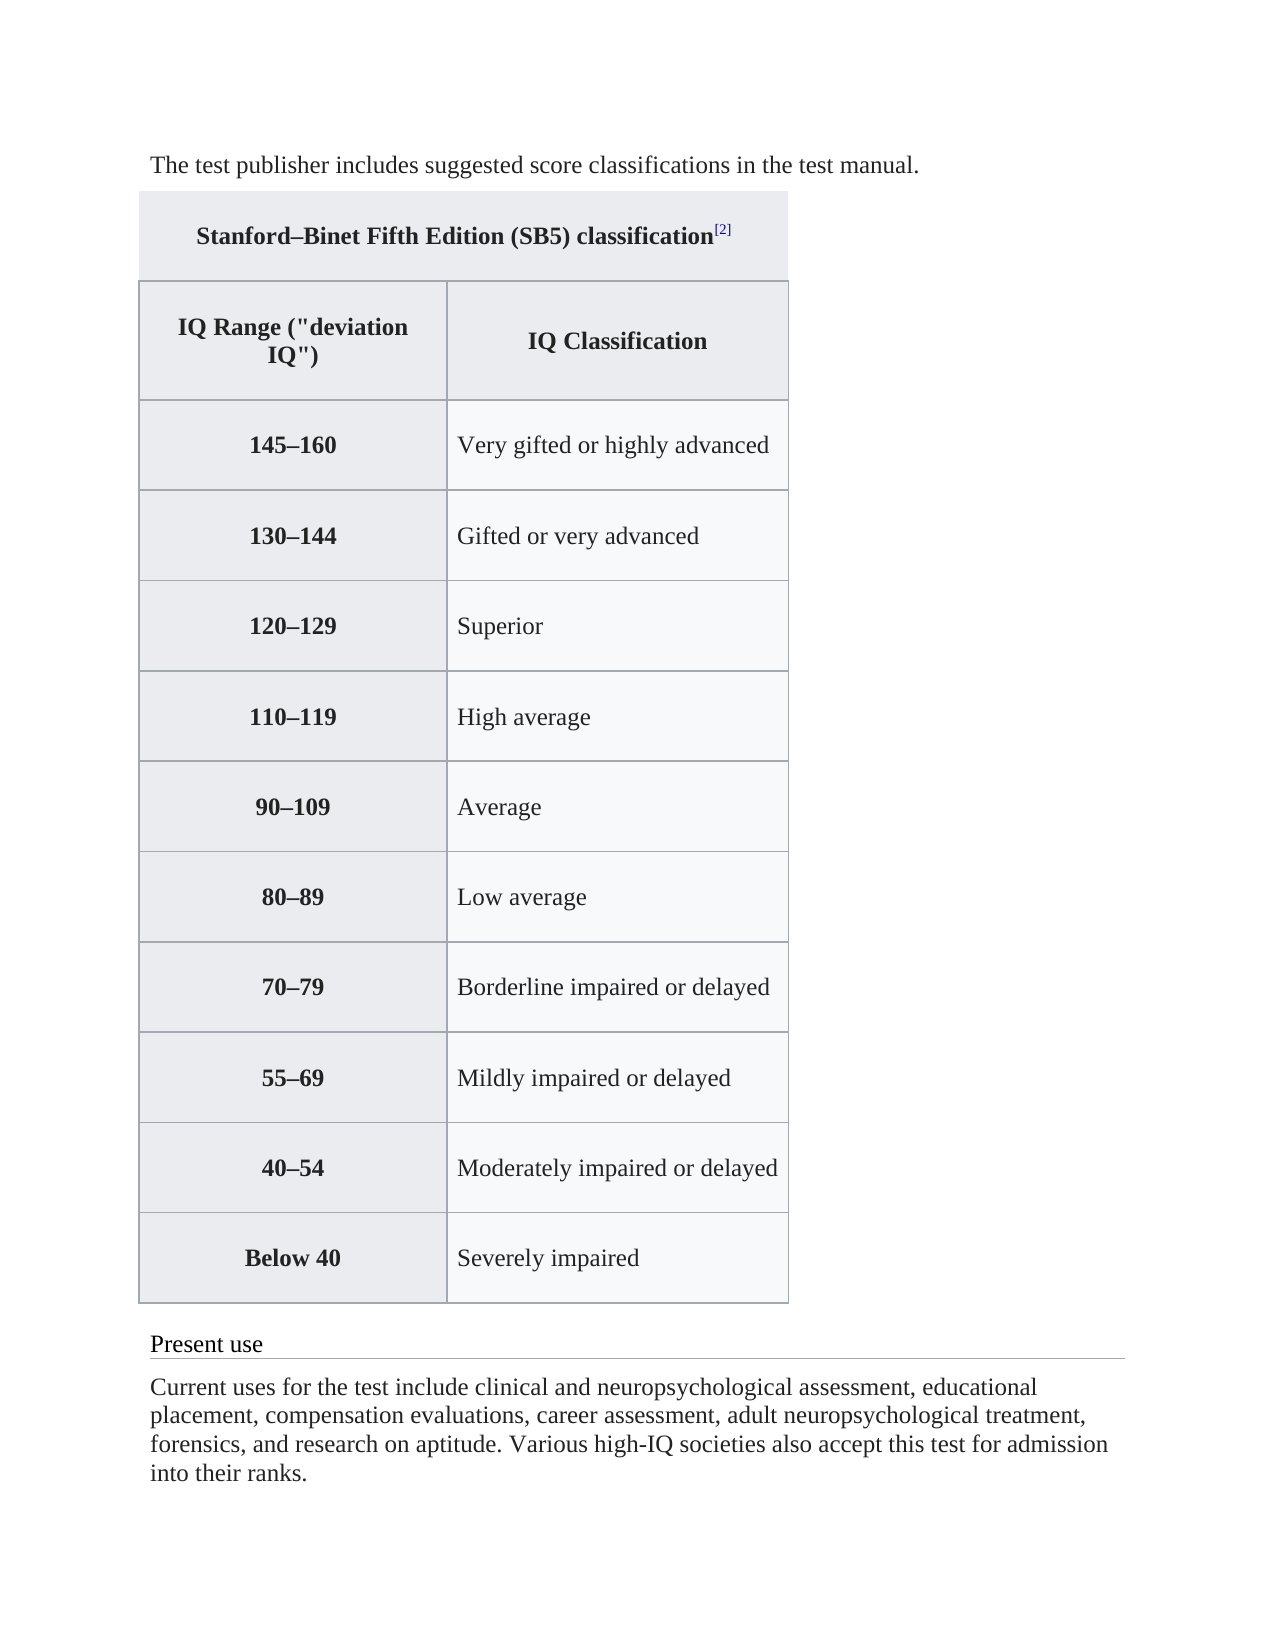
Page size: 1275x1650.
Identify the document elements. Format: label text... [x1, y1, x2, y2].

table_cell 40–54 [140, 1123, 446, 1212]
table_cell 120–129 [140, 581, 446, 670]
table_cell 130–144 [140, 491, 446, 580]
table_cell Low average [448, 852, 788, 941]
table_cell IQ Classification [448, 282, 788, 399]
table_cell Borderline impaired or delayed [448, 943, 788, 1031]
table_cell 80–89 [140, 852, 446, 941]
subtitle Present use [150, 1329, 1125, 1358]
table_cell IQ Range ("deviation IQ") [140, 282, 446, 399]
table_cell High average [448, 672, 788, 760]
table_header Stanford–Binet Fifth Edition (SB5) classification[2] [139, 191, 788, 280]
table_cell Moderately impaired or delayed [448, 1123, 788, 1212]
table_cell Very gifted or highly advanced [448, 401, 788, 489]
table_cell 145–160 [140, 401, 446, 489]
table_cell Gifted or very advanced [448, 491, 788, 580]
table_cell Severely impaired [448, 1213, 788, 1302]
table_cell Mildly impaired or delayed [448, 1033, 788, 1122]
table_cell 90–109 [140, 762, 446, 851]
table_cell Average [448, 762, 788, 851]
text Current uses for the test include clinical and neuropsychological assessment, educational placement, compensation evaluations, career assessment, adult neuropsychological treatment, forensics, and research on aptitude. Various high-IQ societies also accept this test for admission into their ranks. [150, 1372, 1125, 1487]
table_cell Below 40 [140, 1213, 446, 1302]
text The test publisher includes suggested score classifications in the test manual. [150, 150, 1125, 179]
table_cell 55–69 [140, 1033, 446, 1122]
table_cell 110–119 [140, 672, 446, 760]
table_cell 70–79 [140, 943, 446, 1031]
table_cell Superior [448, 581, 788, 670]
